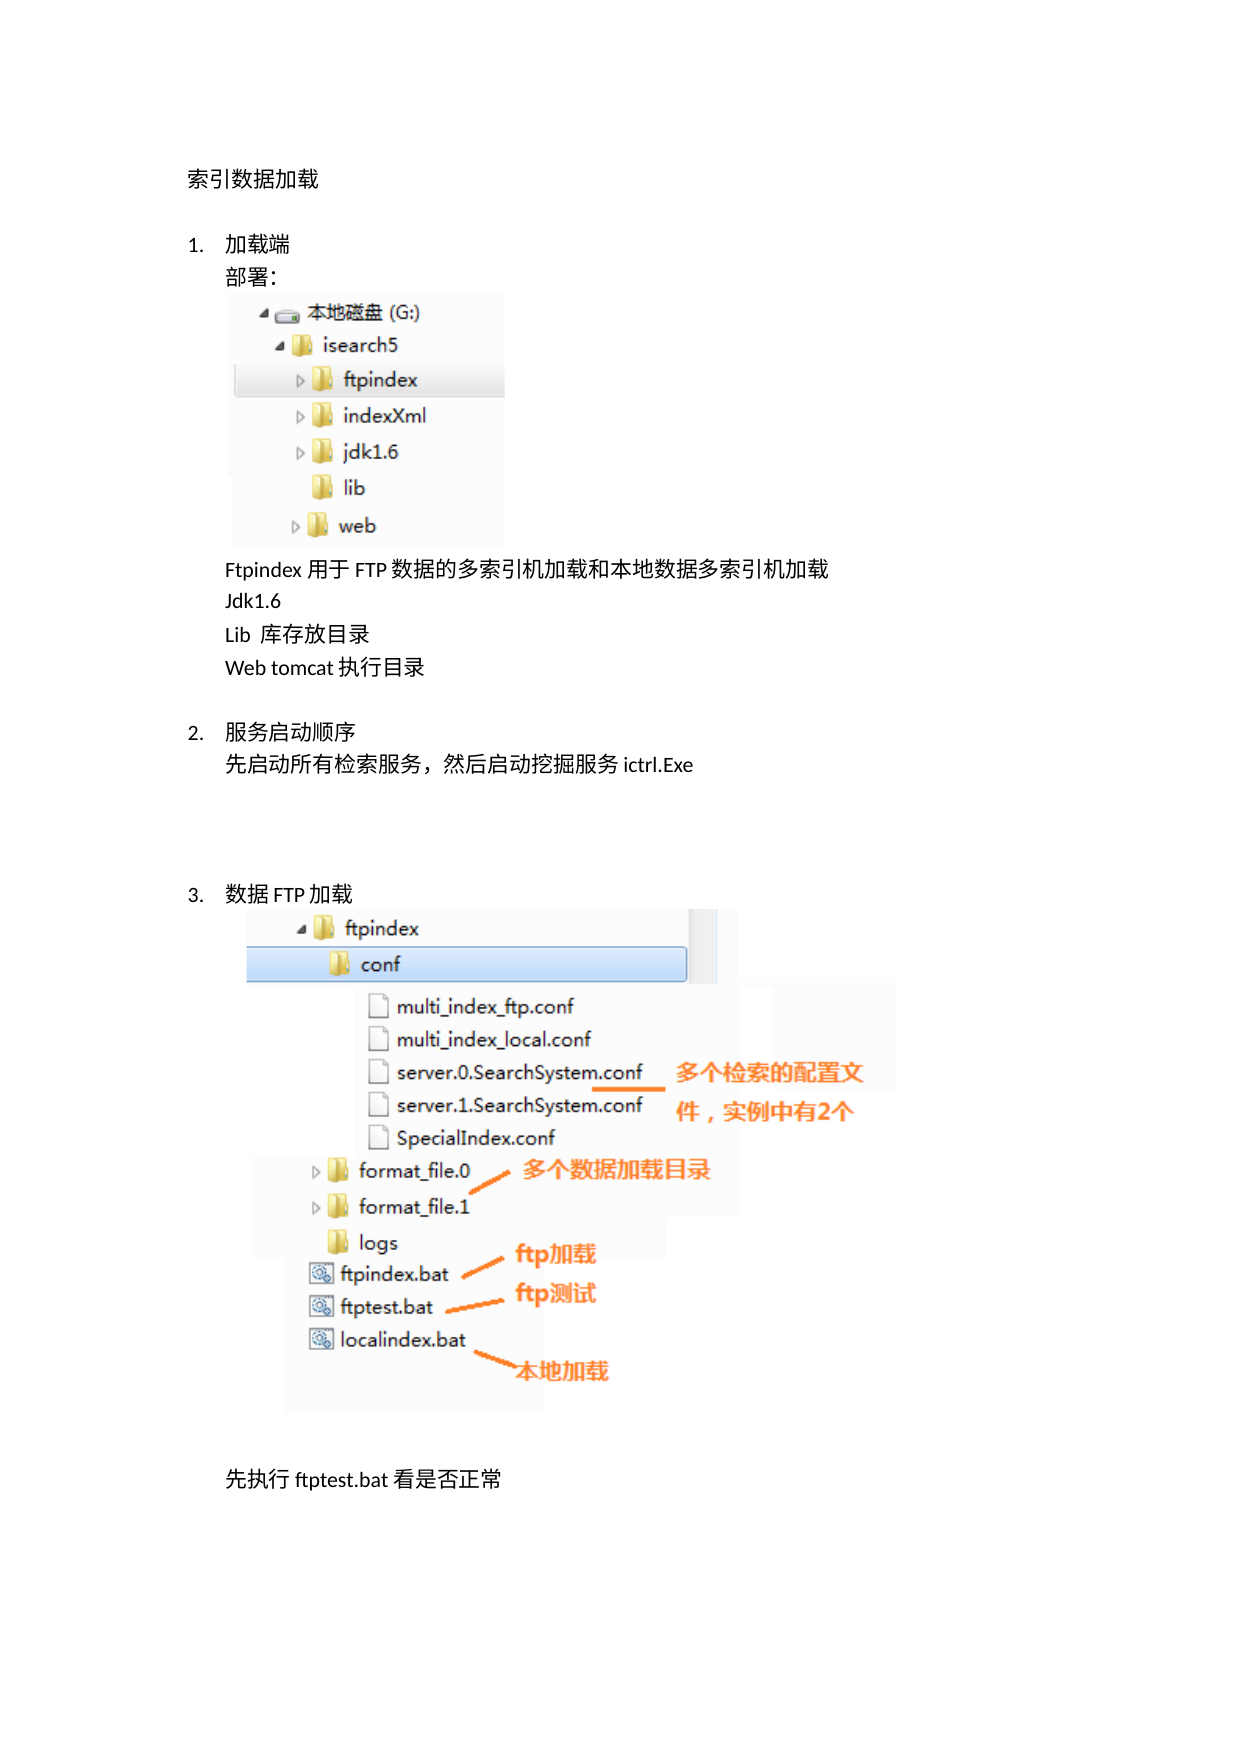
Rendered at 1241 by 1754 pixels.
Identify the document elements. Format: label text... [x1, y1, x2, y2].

picture [225, 909, 897, 1436]
picture [225, 292, 505, 547]
list 先执行ftptest.bat 看是否正常 [225, 1462, 1053, 1494]
list Ftpindex 用于FTP数据的多索引机加载和本地数据多索引机加载 [225, 552, 1053, 584]
list Web tomcat执行目录 [225, 649, 1053, 682]
list 部署： [225, 259, 1053, 292]
list 加载端 [187, 227, 1053, 259]
list 服务启动顺序 [187, 714, 1053, 747]
text 索引数据加载 [187, 162, 1053, 194]
list Lib 库存放目录 [225, 617, 1053, 649]
list Jdk1.6 [225, 584, 1053, 617]
list 先启动所有检索服务，然后启动挖掘服务ictrl.Exe [225, 747, 1053, 779]
list 数据FTP加载 [187, 877, 1053, 909]
